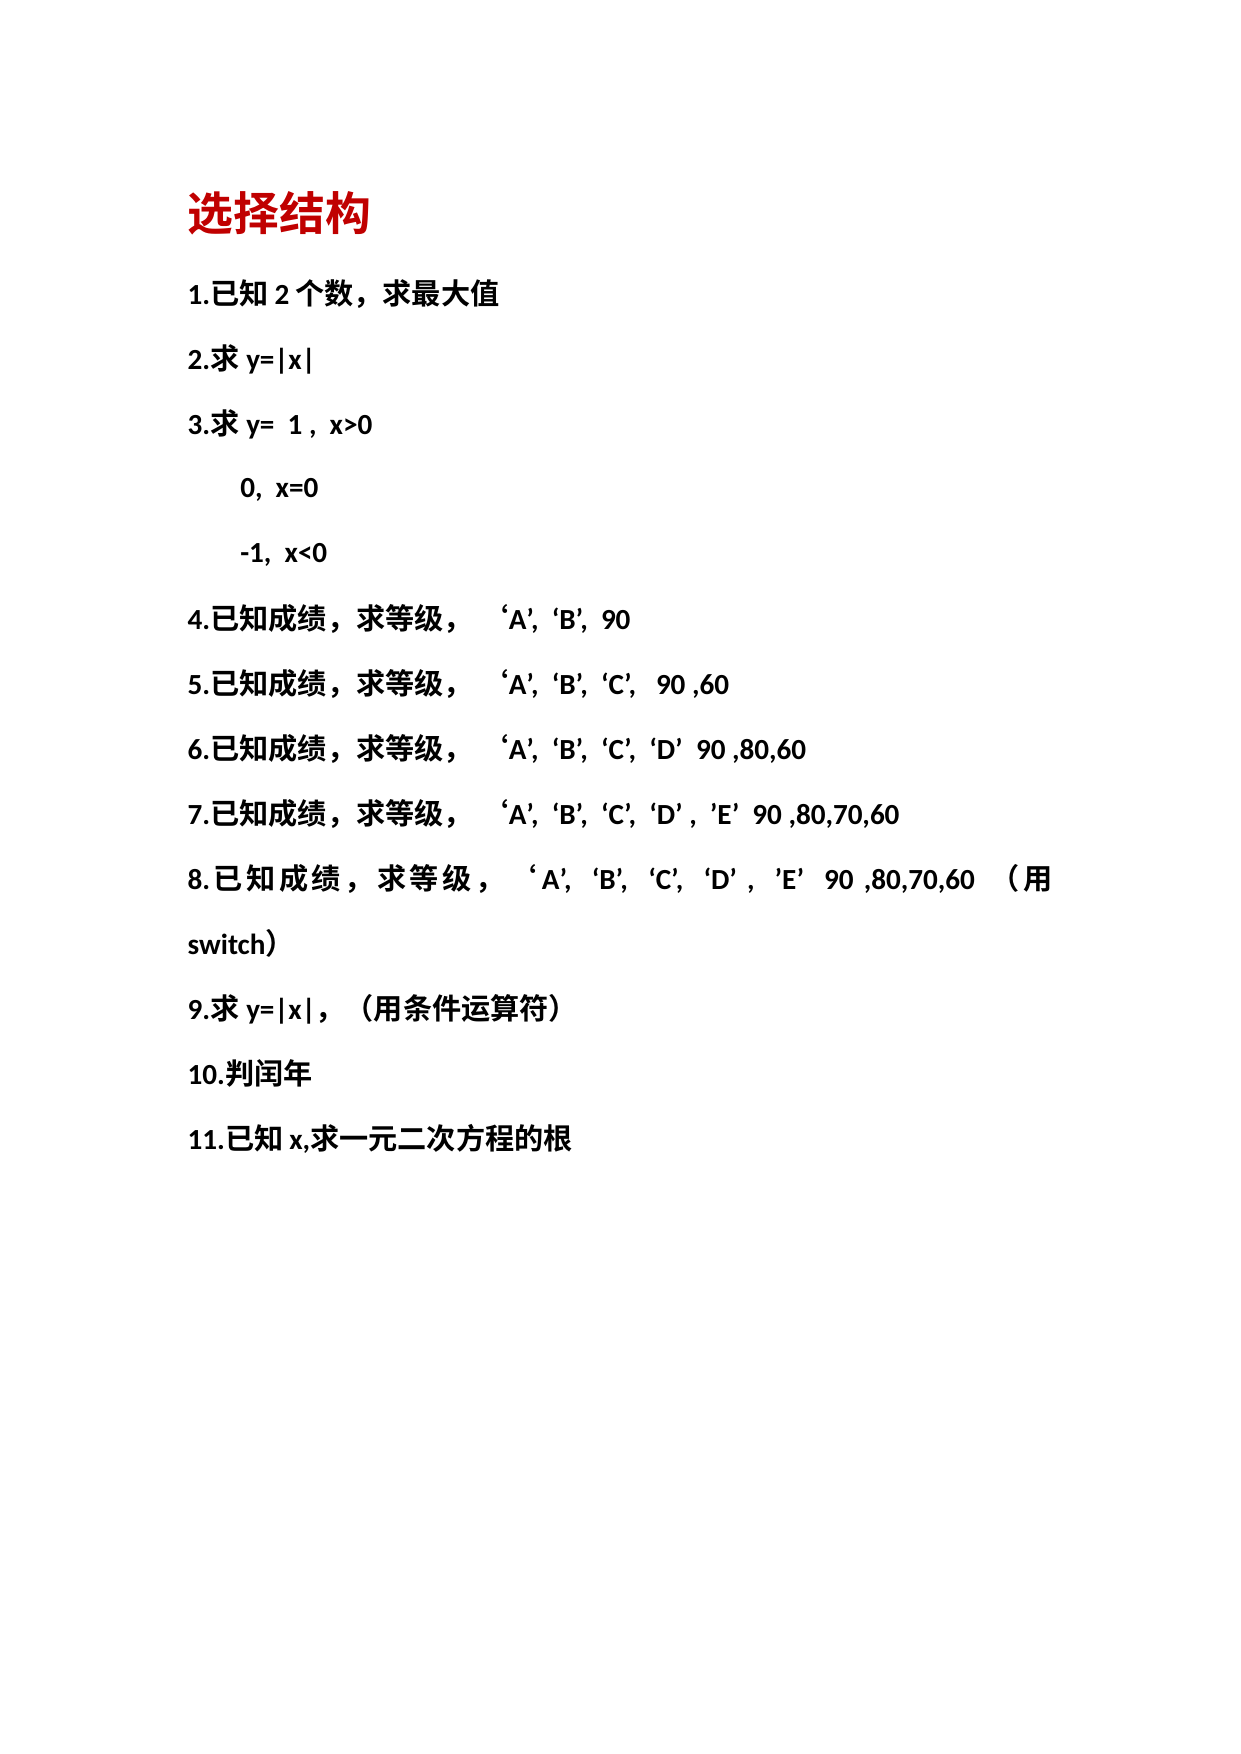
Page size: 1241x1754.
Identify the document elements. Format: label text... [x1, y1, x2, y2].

text 2.求 y=|x| [187, 324, 1053, 389]
text 10.判闰年 [187, 1039, 1053, 1104]
text 0, x=0 [187, 454, 1053, 519]
text 3.求 y= 1 , x>0 [187, 389, 1053, 454]
text 7.已知成绩，求等级， ‘A’, ‘B’, ‘C’, ‘D’ , ’E’ 90 ,80,70,60 [187, 779, 1053, 844]
text 5.已知成绩，求等级， ‘A’, ‘B’, ‘C’, 90 ,60 [187, 649, 1053, 714]
text 9.求 y=|x|，（用条件运算符） [187, 974, 1053, 1039]
text 11.已知x,求一元二次方程的根 [187, 1104, 1053, 1169]
text 4.已知成绩，求等级， ‘A’, ‘B’, 90 [187, 584, 1053, 649]
text -1, x<0 [187, 519, 1053, 584]
text 8.已知成绩，求等级，‘A’, ‘B’, ‘C’, ‘D’ , ’E’ 90 ,80,70,60 （用switch） [187, 844, 1053, 974]
text 选择结构 [187, 162, 1053, 259]
text 1.已知2个数，求最大值 [187, 259, 1053, 324]
text 6.已知成绩，求等级， ‘A’, ‘B’, ‘C’, ‘D’ 90 ,80,60 [187, 714, 1053, 779]
